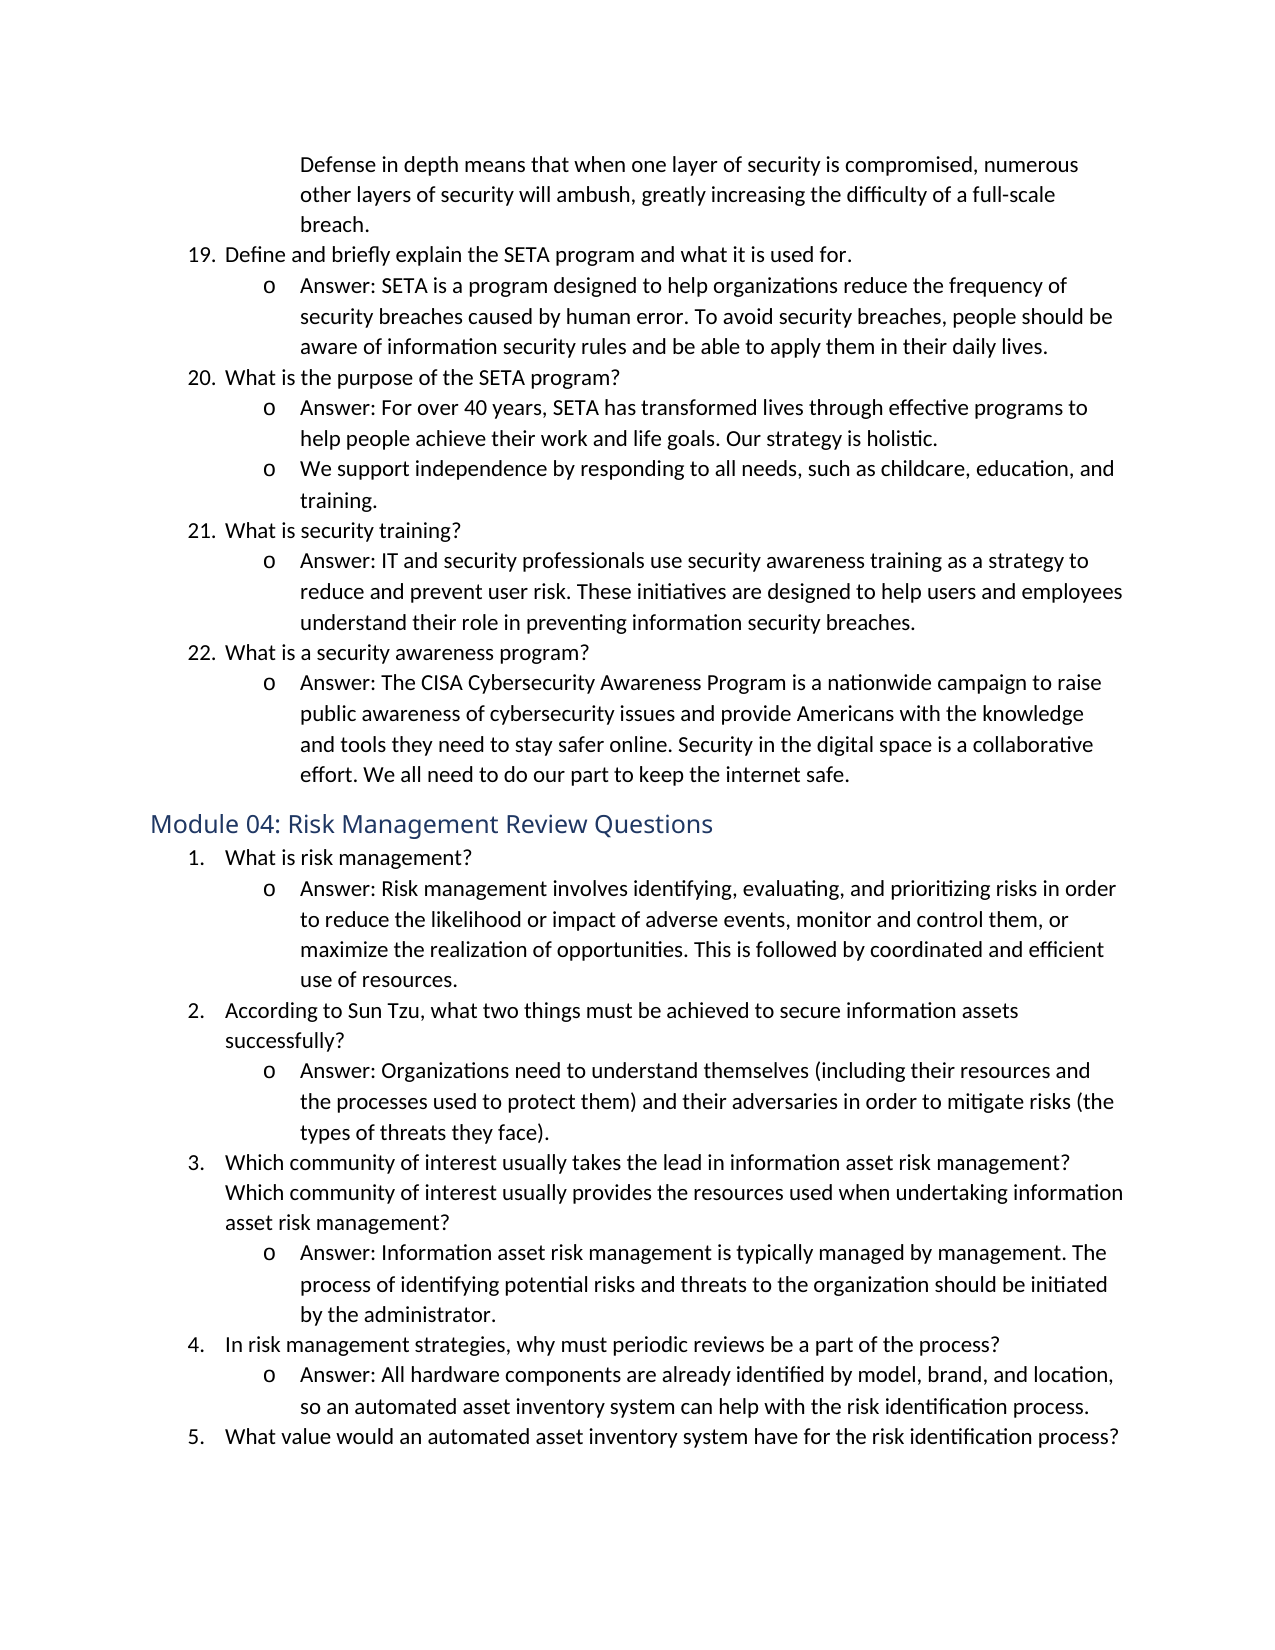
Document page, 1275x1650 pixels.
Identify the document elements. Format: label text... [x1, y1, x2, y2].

list Answer: Organizations need to understand themselves (including their resources and the processes used to protect them) and their adversaries in order to mitigate risks (the types of threats they face). [262, 1056, 1125, 1146]
list Answer: For over 40 years, SETA has transformed lives through effective programs to help people achieve their work and life goals. Our strategy is holistic. [262, 393, 1125, 452]
list What is risk management? [187, 843, 1125, 872]
list Which community of interest usually takes the lead in information asset risk management? Which community of interest usually provides the resources used when undertaking information asset risk management? [187, 1148, 1125, 1236]
list What is the purpose of the SETA program? [187, 363, 1125, 391]
list Answer: SETA is a program designed to help organizations reduce the frequency of security breaches caused by human error. To avoid security breaches, people should be aware of information security rules and be able to apply them in their daily lives. [262, 271, 1125, 360]
list Answer: The CISA Cybersecurity Awareness Program is a nationwide campaign to raise public awareness of cybersecurity issues and provide Americans with the knowledge and tools they need to stay safer online. Security in the digital space is a collaborative effort. We all need to do our part to keep the internet safe. [262, 668, 1125, 788]
list Answer: All hardware components are already identified by model, brand, and location, so an automated asset inventory system can help with the risk identification process. [262, 1361, 1125, 1420]
list Answer: Information asset risk management is typically managed by management. The process of identifying potential risks and threats to the organization should be initiated by the administrator. [262, 1238, 1125, 1328]
list We support independence by responding to all needs, such as childcare, education, and training. [262, 454, 1125, 514]
list Answer: Risk management involves identifying, evaluating, and prioritizing risks in order to reduce the likelihood or impact of adverse events, monitor and control them, or maximize the realization of opportunities. This is followed by coordinated and efficient use of resources. [262, 874, 1125, 993]
list What is security training? [187, 516, 1125, 544]
list In risk management strategies, why must periodic reviews be a part of the process? [187, 1330, 1125, 1358]
list Define and briefly explain the SETA program and what it is used for. [187, 241, 1125, 269]
subtitle Module 04: Risk Management Review Questions [150, 807, 1125, 841]
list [262, 150, 1125, 238]
list What is a security awareness program? [187, 638, 1125, 666]
list What value would an automated asset inventory system have for the risk identification process? [187, 1422, 1125, 1450]
list Answer: IT and security professionals use security awareness training as a strategy to reduce and prevent user risk. These initiatives are designed to help users and employees understand their role in preventing information security breaches. [262, 546, 1125, 636]
list According to Sun Tzu, what two things must be achieved to secure information assets successfully? [187, 996, 1125, 1054]
